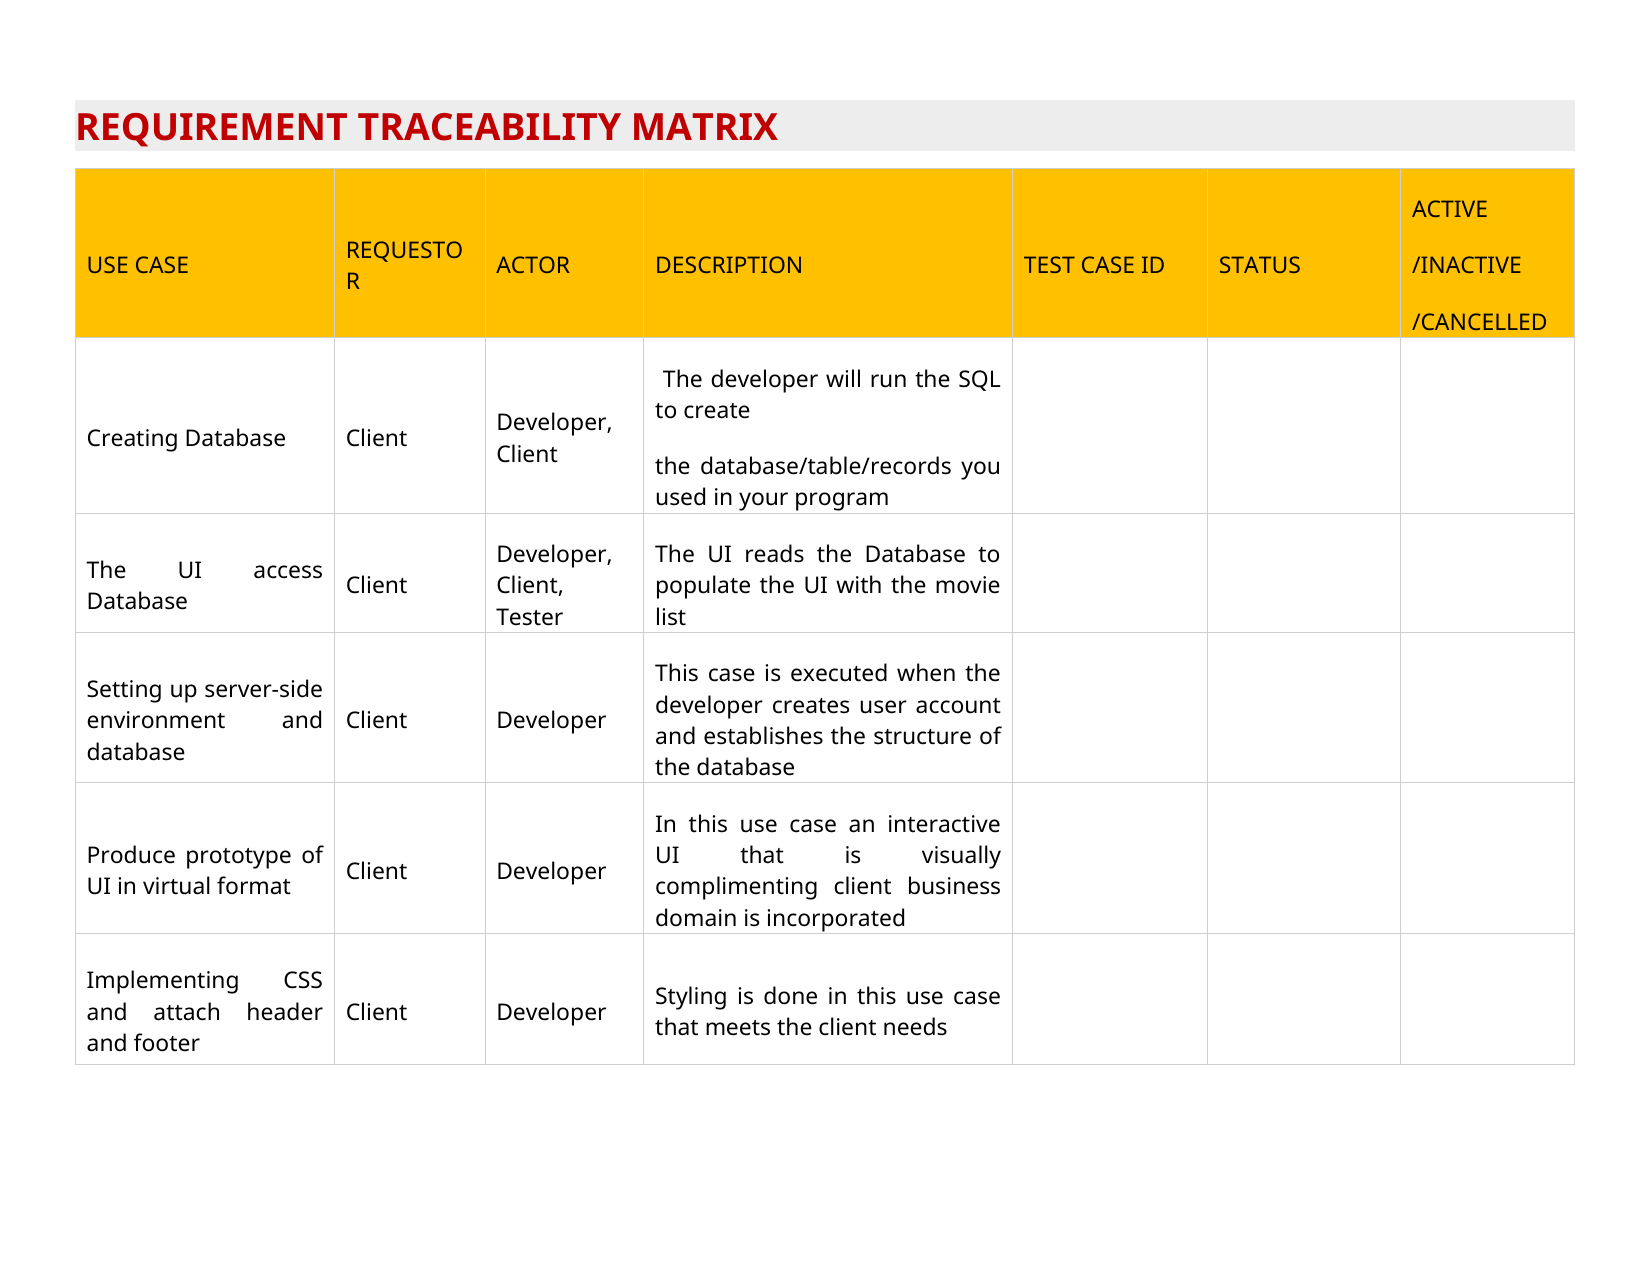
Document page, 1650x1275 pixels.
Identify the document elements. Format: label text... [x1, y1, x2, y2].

table_cell Developer [486, 633, 643, 782]
table_cell Client [335, 514, 485, 632]
table_cell Setting up server-side environment and database [76, 633, 334, 782]
table_cell The UI reads the Database to populate the UI with the movie list [644, 514, 1012, 632]
table_cell Developer [486, 934, 643, 1064]
table_cell [1208, 633, 1400, 782]
table_cell Styling is done in this use case that meets the client needs [644, 934, 1012, 1064]
subtitle REQUIREMENT TRACEABILITY MATRIX [75, 100, 1575, 151]
table_cell [1401, 338, 1574, 512]
table_cell [1013, 783, 1207, 933]
table_header REQUESTOR [335, 169, 485, 337]
table_cell Client [335, 783, 485, 933]
table_cell [1013, 338, 1207, 512]
table_cell [1401, 783, 1574, 933]
table_cell [1401, 633, 1574, 782]
table_cell [1013, 633, 1207, 782]
table_header TEST CASE ID [1013, 169, 1207, 337]
table_cell Client [335, 338, 485, 512]
table_cell This case is executed when the developer creates user account and establishes the structure of the database [644, 633, 1012, 782]
table_header ACTOR [486, 169, 643, 337]
table_cell Client [335, 633, 485, 782]
table_cell Implementing CSS and attach header and footer [76, 934, 334, 1064]
table_cell In this use case an interactive UI that is visually complimenting client business domain is incorporated [644, 783, 1012, 933]
table_cell The developer will run the SQL to create the database/table/records you used in your program [644, 338, 1012, 512]
table_cell Developer [486, 783, 643, 933]
table_cell The UI access Database [76, 514, 334, 632]
table_header STATUS [1208, 169, 1400, 337]
table_header DESCRIPTION [644, 169, 1012, 337]
table_cell Developer, Client [486, 338, 643, 512]
table_cell [1401, 934, 1574, 1064]
table_cell [1013, 514, 1207, 632]
table_header ACTIVE /INACTIVE /CANCELLED [1401, 169, 1574, 337]
table_cell [1208, 338, 1400, 512]
table_cell Produce prototype of UI in virtual format [76, 783, 334, 933]
table_cell [1401, 514, 1574, 632]
table_cell Creating Database [76, 338, 334, 512]
table_cell [1013, 934, 1207, 1064]
table_cell [1208, 783, 1400, 933]
table_header USE CASE [76, 169, 334, 337]
table_cell Client [335, 934, 485, 1064]
table_cell [1208, 514, 1400, 632]
table_cell Developer, Client, Tester [486, 514, 643, 632]
table_cell [1208, 934, 1400, 1064]
